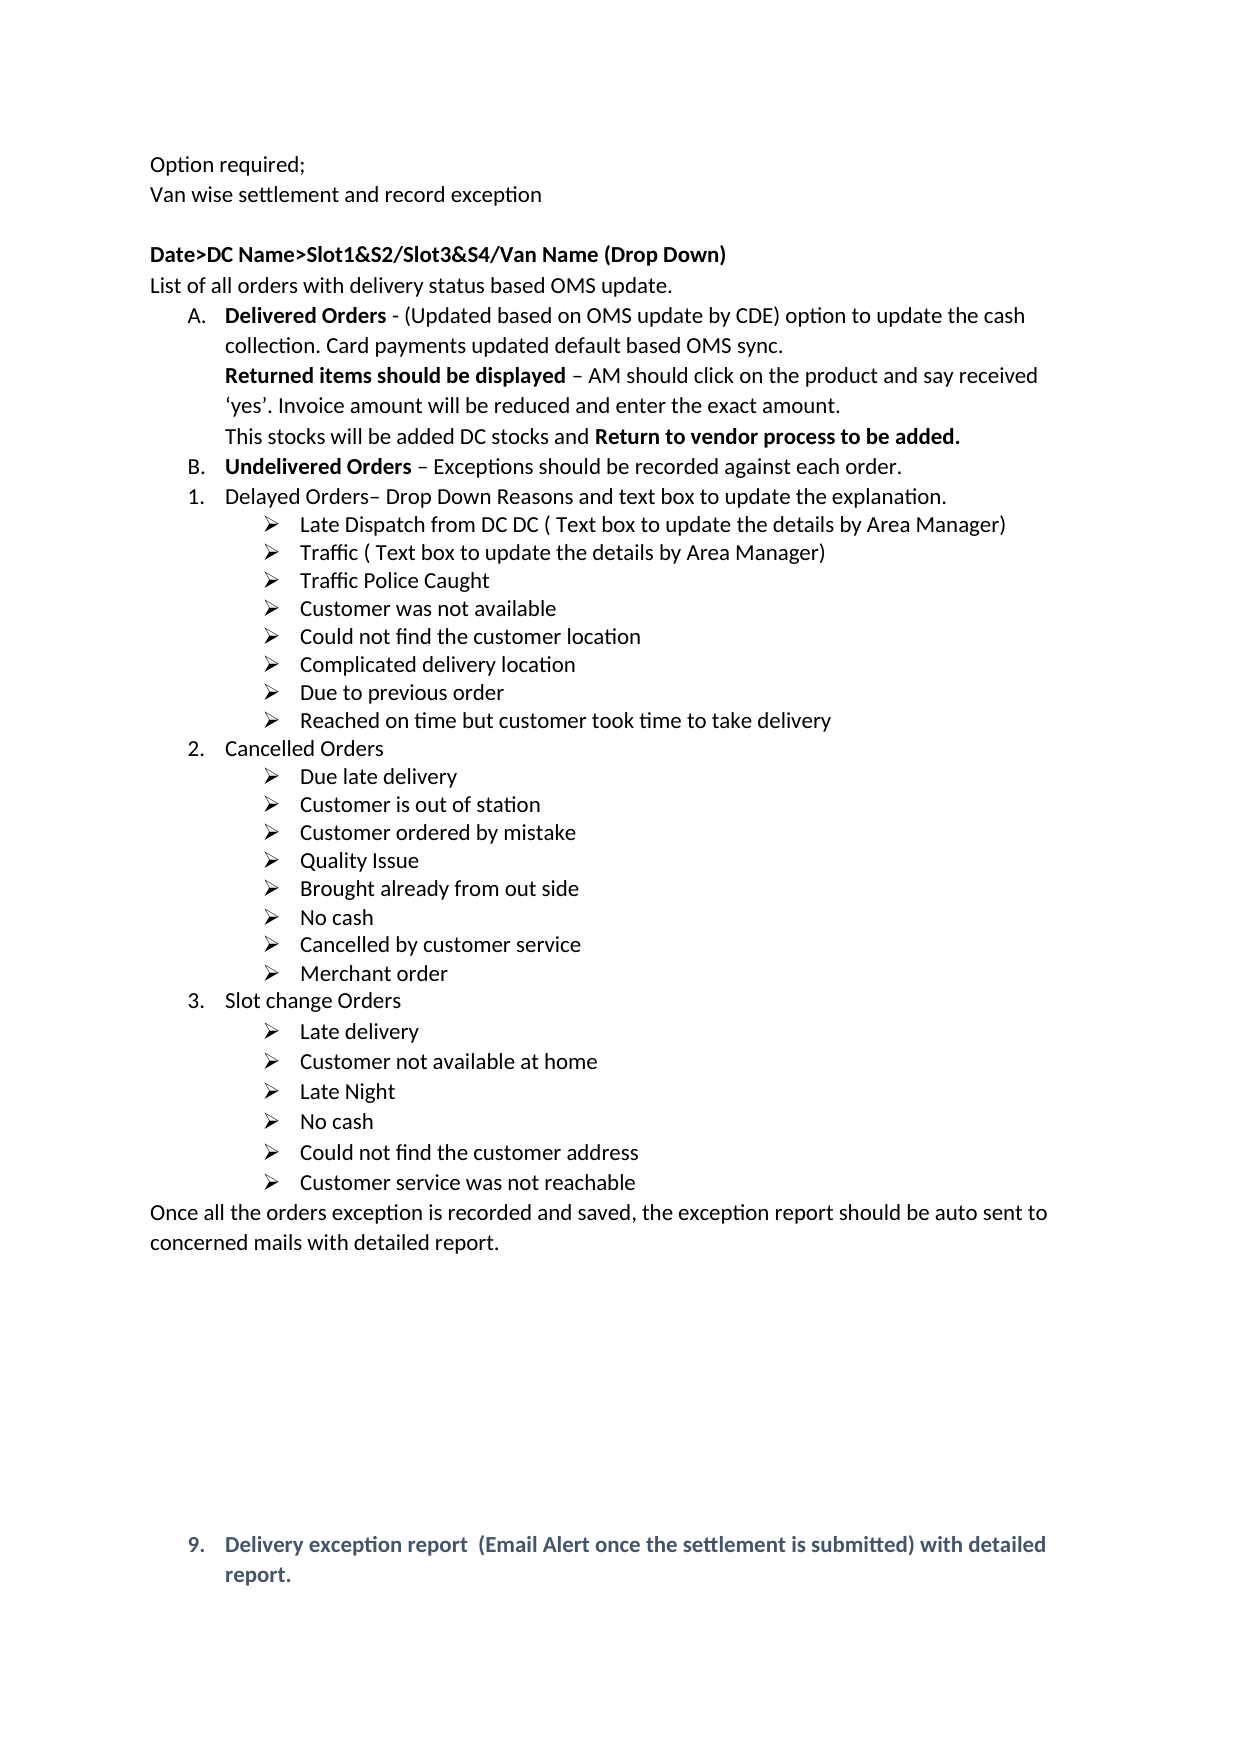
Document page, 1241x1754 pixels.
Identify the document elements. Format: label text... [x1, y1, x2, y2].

list Brought already from out side [262, 874, 1090, 903]
list Late delivery [262, 1017, 1090, 1045]
list Reached on time but customer took time to take delivery [262, 706, 1090, 734]
list Late Dispatch from DC DC ( Text box to update the details by Area Manager) [262, 510, 1090, 538]
text Once all the orders exception is recorded and saved, the exception report should be auto sent to concerned mails with detailed report. [150, 1198, 1090, 1256]
list Could not find the customer location [262, 622, 1090, 650]
list Complicated delivery location [262, 650, 1090, 678]
list Could not find the customer address [262, 1138, 1090, 1166]
list Cancelled Orders [187, 734, 1090, 762]
list Cancelled by customer service [262, 931, 1090, 959]
list Quality Issue [262, 847, 1090, 874]
list Customer not available at home [262, 1047, 1090, 1075]
list Customer service was not reachable [262, 1168, 1090, 1196]
list This stocks will be added DC stocks and Return to vendor process to be added. [225, 422, 1090, 450]
list Traffic Police Caught [262, 566, 1090, 594]
list Merchant order [262, 959, 1090, 987]
text List of all orders with delivery status based OMS update. [150, 271, 1090, 299]
list Late Night [262, 1077, 1090, 1105]
list Slot change Orders [187, 987, 1090, 1015]
list Customer ordered by mistake [262, 818, 1090, 847]
list Traffic ( Text box to update the details by Area Manager) [262, 538, 1090, 566]
list No cash [262, 1107, 1090, 1136]
list Due to previous order [262, 678, 1090, 706]
list Returned items should be displayed – AM should click on the product and say received ‘yes’. Invoice amount will be reduced and enter the exact amount. [225, 361, 1090, 420]
list Delayed Orders– Drop Down Reasons and text box to update the explanation. [187, 482, 1090, 510]
list Delivered Orders - (Updated based on OMS update by CDE) option to update the cash collection. Card payments updated default based OMS sync. [187, 301, 1090, 359]
list No cash [262, 903, 1090, 931]
list Undelivered Orders – Exceptions should be recorded against each order. [187, 452, 1090, 480]
list Delivery exception report (Email Alert once the settlement is submitted) with detailed report. [187, 1530, 1090, 1589]
text Option required; [150, 150, 1090, 178]
text Date>DC Name>Slot1&S2/Slot3&S4/Van Name (Drop Down) [150, 241, 1090, 269]
list Customer is out of station [262, 791, 1090, 818]
list Customer was not available [262, 594, 1090, 622]
text Van wise settlement and record exception [150, 180, 1090, 208]
list Due late delivery [262, 762, 1090, 791]
